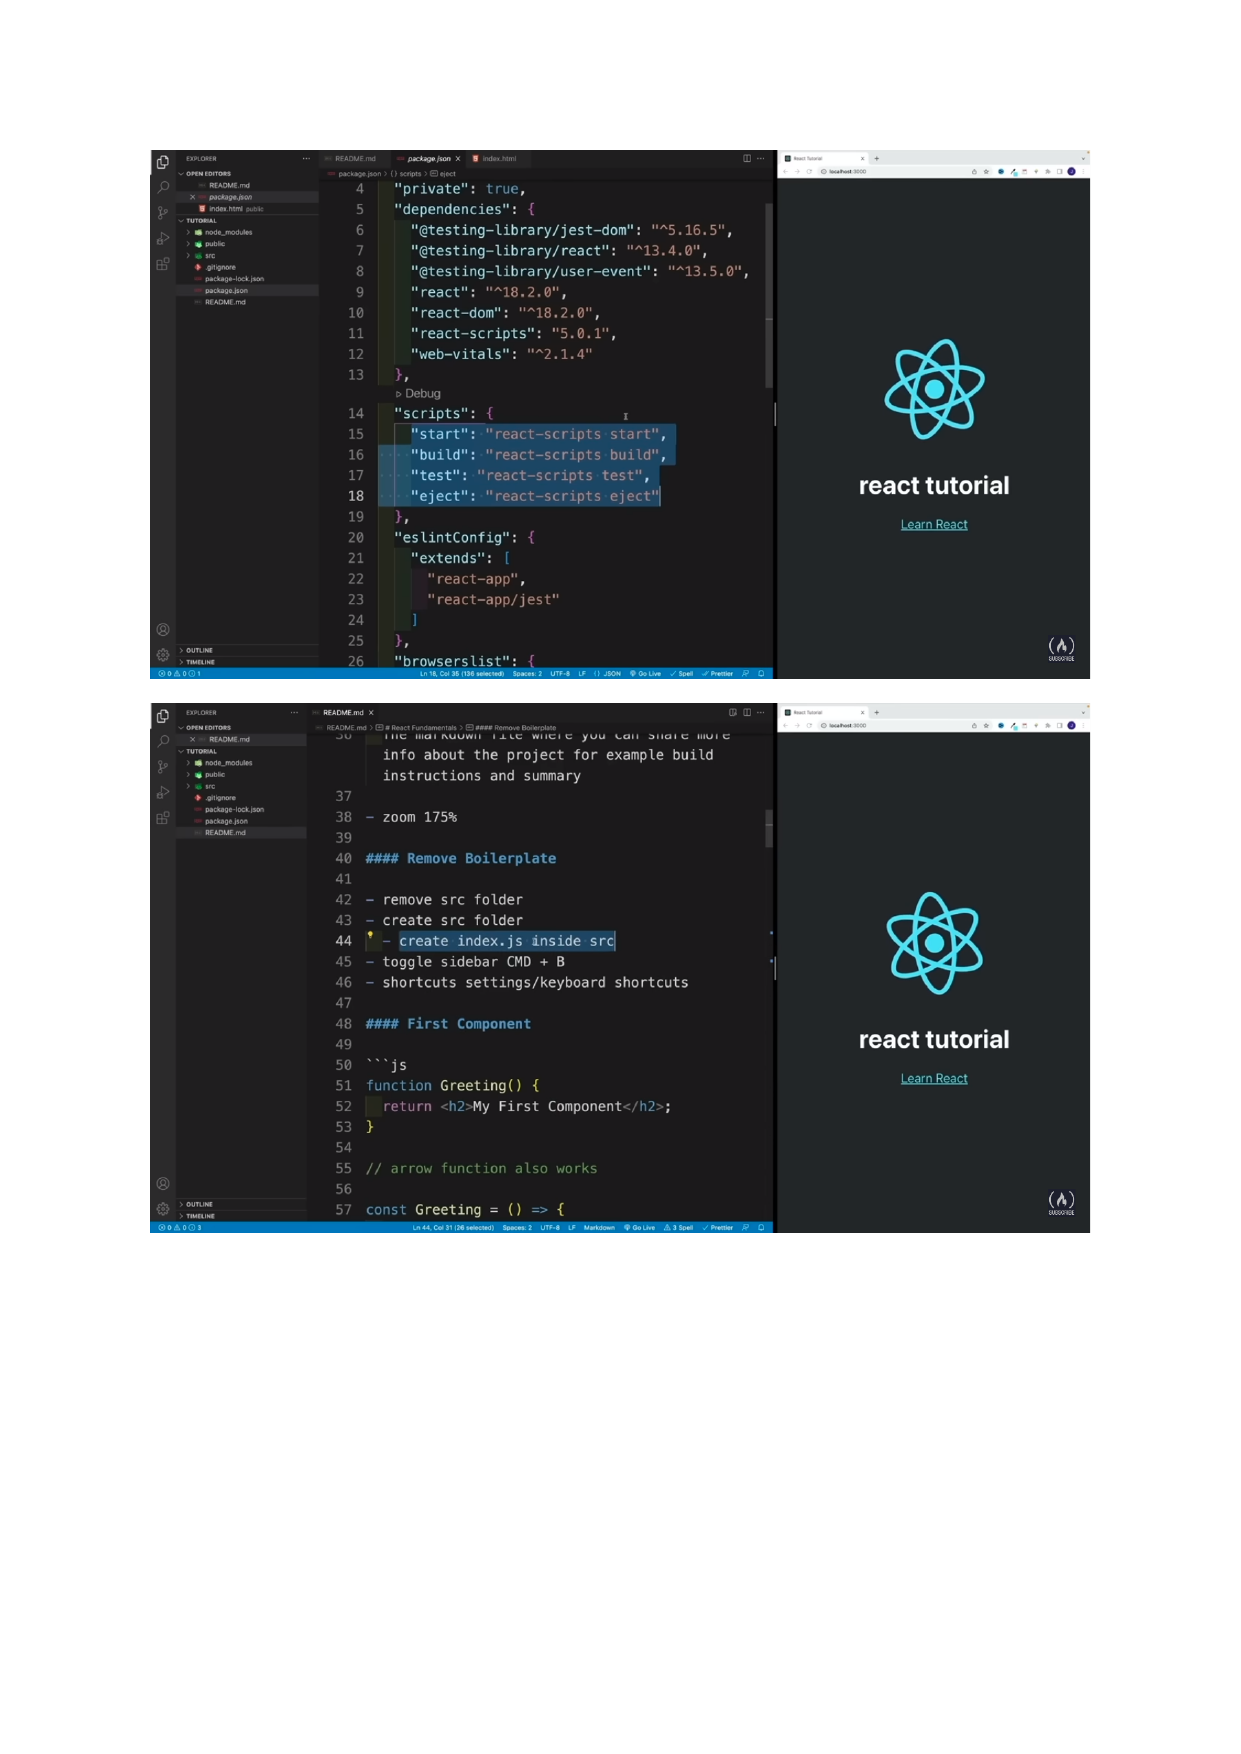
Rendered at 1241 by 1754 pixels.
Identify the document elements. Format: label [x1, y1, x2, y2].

picture [192, 1224, 413, 1233]
picture [150, 703, 1091, 1233]
picture [598, 1225, 641, 1233]
picture [534, 1224, 595, 1233]
picture [150, 670, 159, 679]
picture [505, 672, 513, 679]
picture [688, 1224, 733, 1233]
picture [647, 1224, 672, 1233]
picture [585, 1225, 614, 1229]
picture [467, 1224, 493, 1229]
picture [494, 1225, 506, 1233]
picture [150, 1224, 167, 1233]
picture [170, 1226, 180, 1233]
picture [613, 671, 628, 679]
picture [540, 670, 608, 679]
picture [690, 673, 720, 679]
picture [150, 150, 1091, 679]
picture [661, 671, 680, 679]
picture [514, 670, 535, 676]
picture [629, 671, 635, 679]
picture [504, 1224, 525, 1229]
picture [734, 671, 762, 679]
picture [166, 672, 182, 679]
picture [196, 670, 434, 679]
